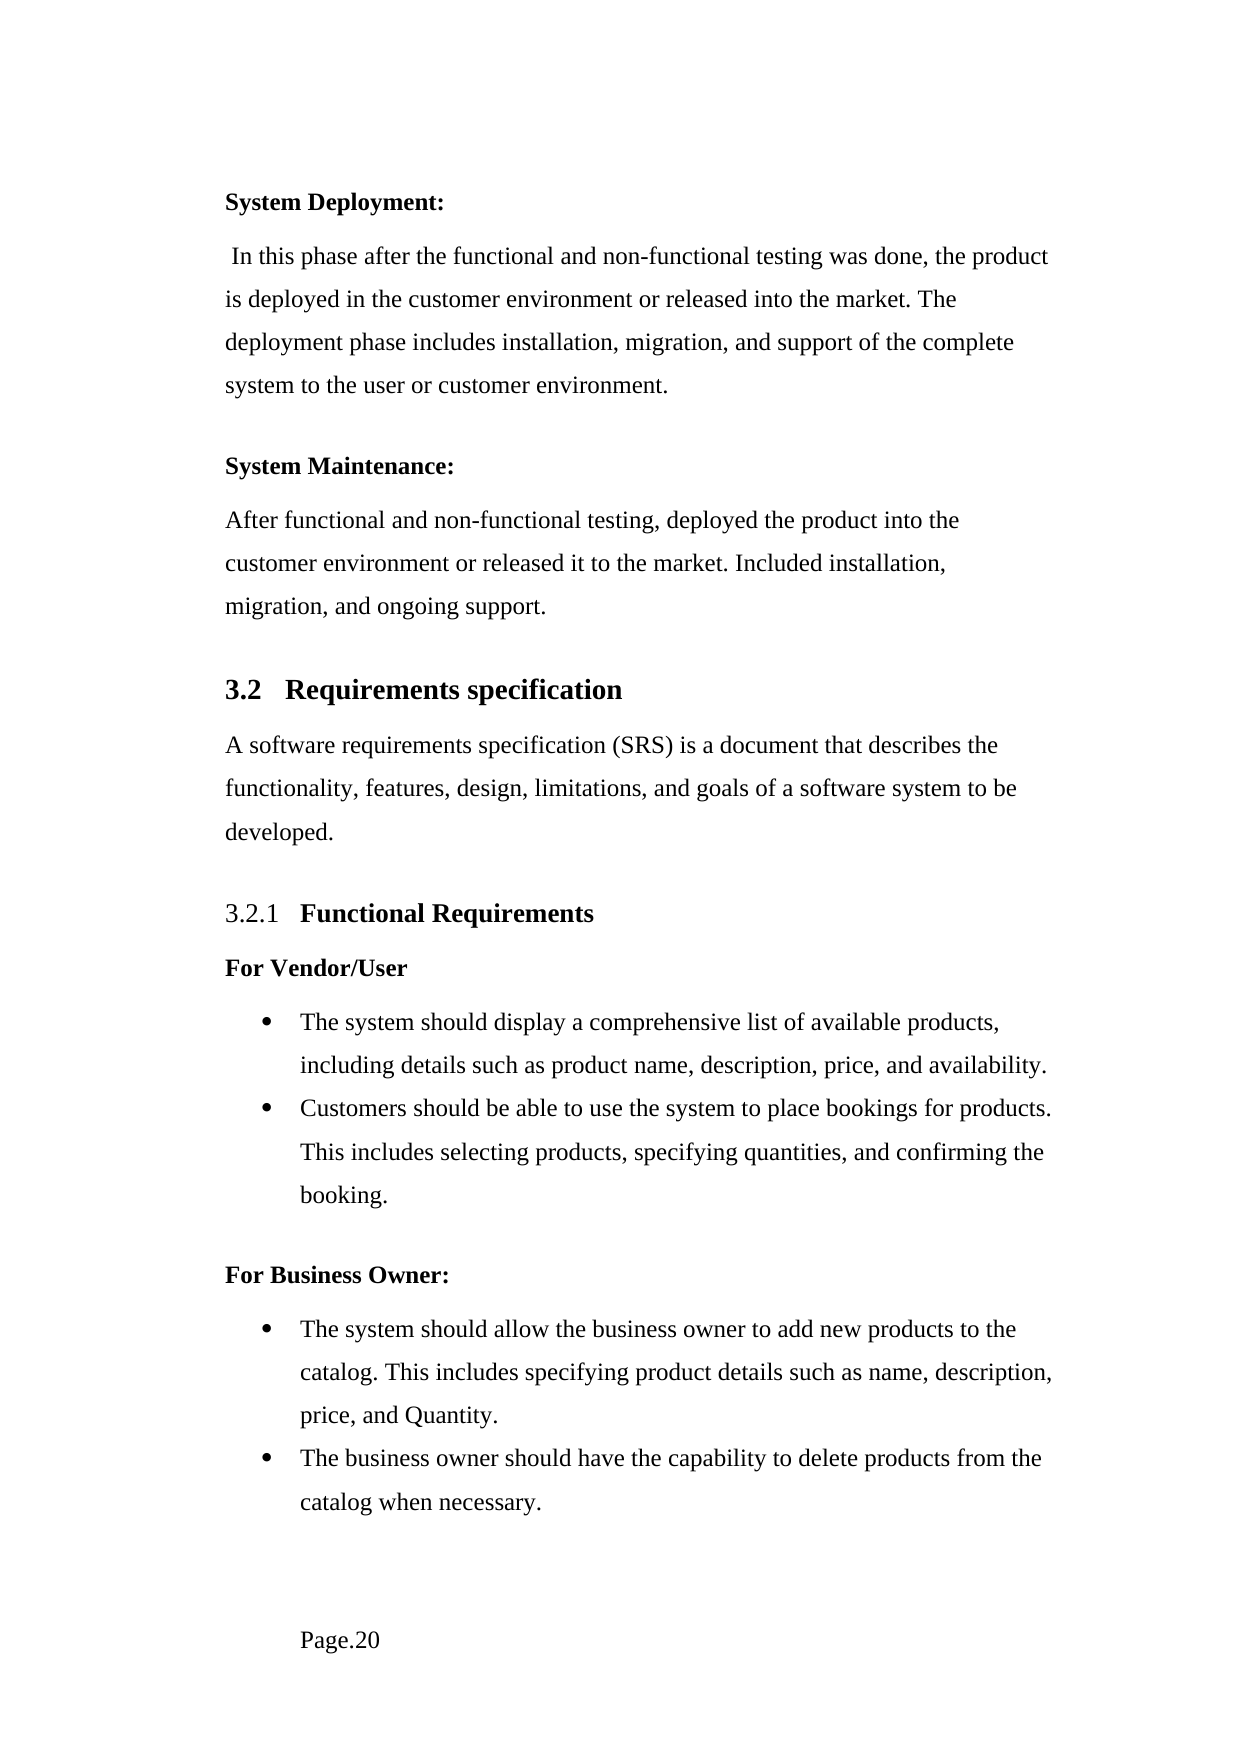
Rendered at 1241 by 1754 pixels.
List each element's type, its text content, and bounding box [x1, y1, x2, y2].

text System Deployment: [225, 187, 1053, 216]
text In this phase after the functional and non-functional testing was done, the product is deployed in the customer environment or released into the market. The deployment phase includes installation, migration, and support of the complete system to the user or customer environment. [225, 241, 1053, 399]
list The business owner should have the capability to delete products from the catalog when necessary. [262, 1443, 1053, 1515]
subtitle Requirements specification [225, 672, 1053, 705]
text For Business Owner: [225, 1260, 1053, 1289]
list The system should display a comprehensive list of available products, including details such as product name, description, price, and availability. [262, 1007, 1053, 1079]
text System Maintenance: [225, 451, 1053, 480]
subtitle Functional Requirements [225, 897, 1053, 928]
list The system should allow the business owner to add new products to the catalog. This includes specifying product details such as name, description, price, and Quantity. [262, 1314, 1053, 1429]
text After functional and non-functional testing, deployed the product into the customer environment or released it to the market. Included installation, migration, and ongoing support. [225, 505, 1053, 620]
text A software requirements specification (SRS) is a document that describes the functionality, features, design, limitations, and goals of a software system to be developed. [225, 730, 1053, 845]
list Customers should be able to use the system to place bookings for products. This includes selecting products, specifying quantities, and confirming the booking. [262, 1093, 1053, 1208]
text For Vendor/User [225, 953, 1053, 982]
